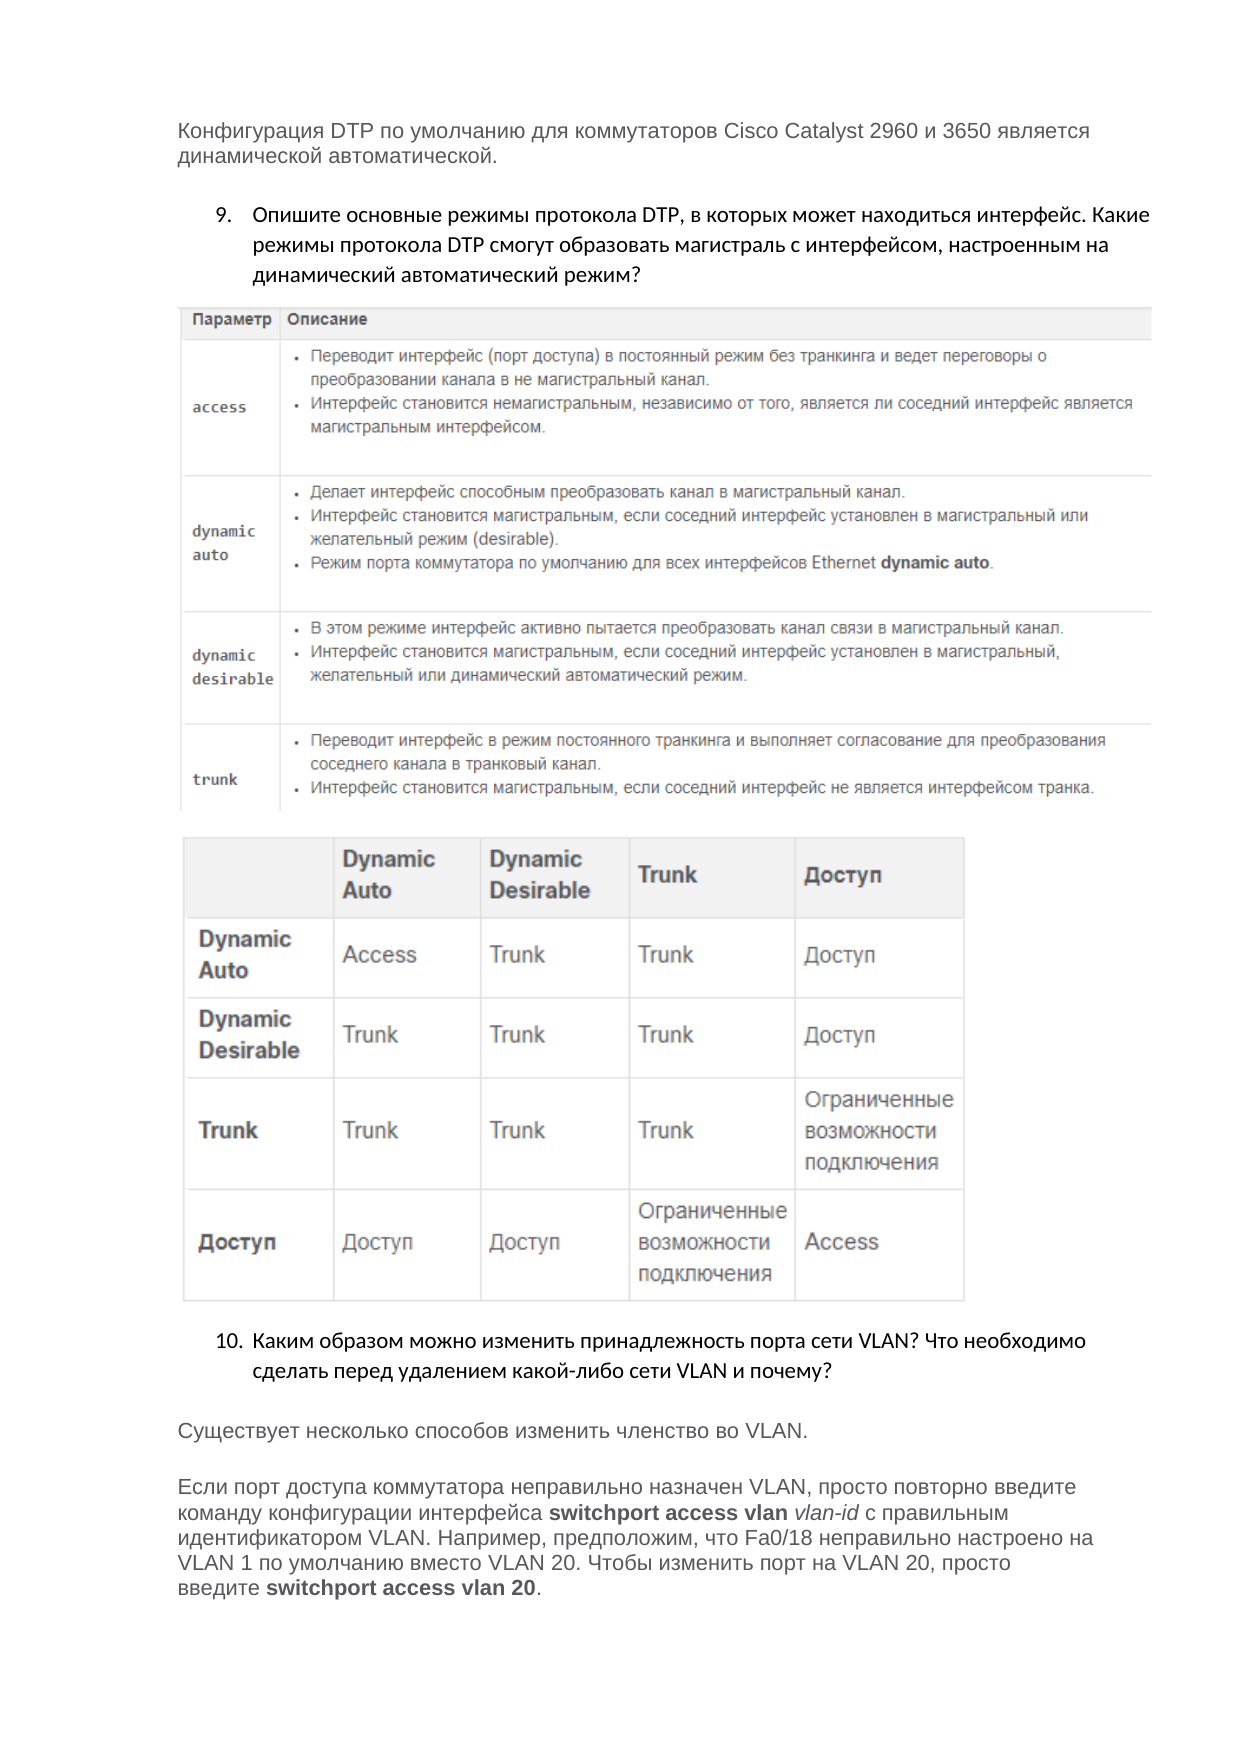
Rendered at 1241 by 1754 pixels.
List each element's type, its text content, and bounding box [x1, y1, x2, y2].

text Существует несколько способов изменить членство во VLAN. [177, 1418, 1152, 1443]
text Конфигурация DTP по умолчанию для коммутаторов Cisco Catalyst 2960 и 3650 является динамической автоматической. [177, 118, 1152, 168]
picture [177, 307, 1152, 811]
list Опишите основные режимы протокола DTP, в которых может находиться интерфейс. Какие режимы протокола DTP смогут образовать магистраль с интерфейсом, настроенным на динамический автоматический режим? [215, 200, 1152, 288]
picture [177, 829, 976, 1308]
list Каким образом можно изменить принадлежность порта сети VLAN? Что необходимо сделать перед удалением какой-либо сети VLAN и почему? [215, 1326, 1152, 1384]
text Если порт доступа коммутатора неправильно назначен VLAN, просто повторно введите команду конфигурации интерфейса switchport access vlan vlan-id с правильным идентификатором VLAN. Например, предположим, что Fa0/18 неправильно настроено на VLAN 1 по умолчанию вместо VLAN 20. Чтобы изменить порт на VLAN 20, просто введите switchport access vlan 20. [177, 1474, 1152, 1600]
